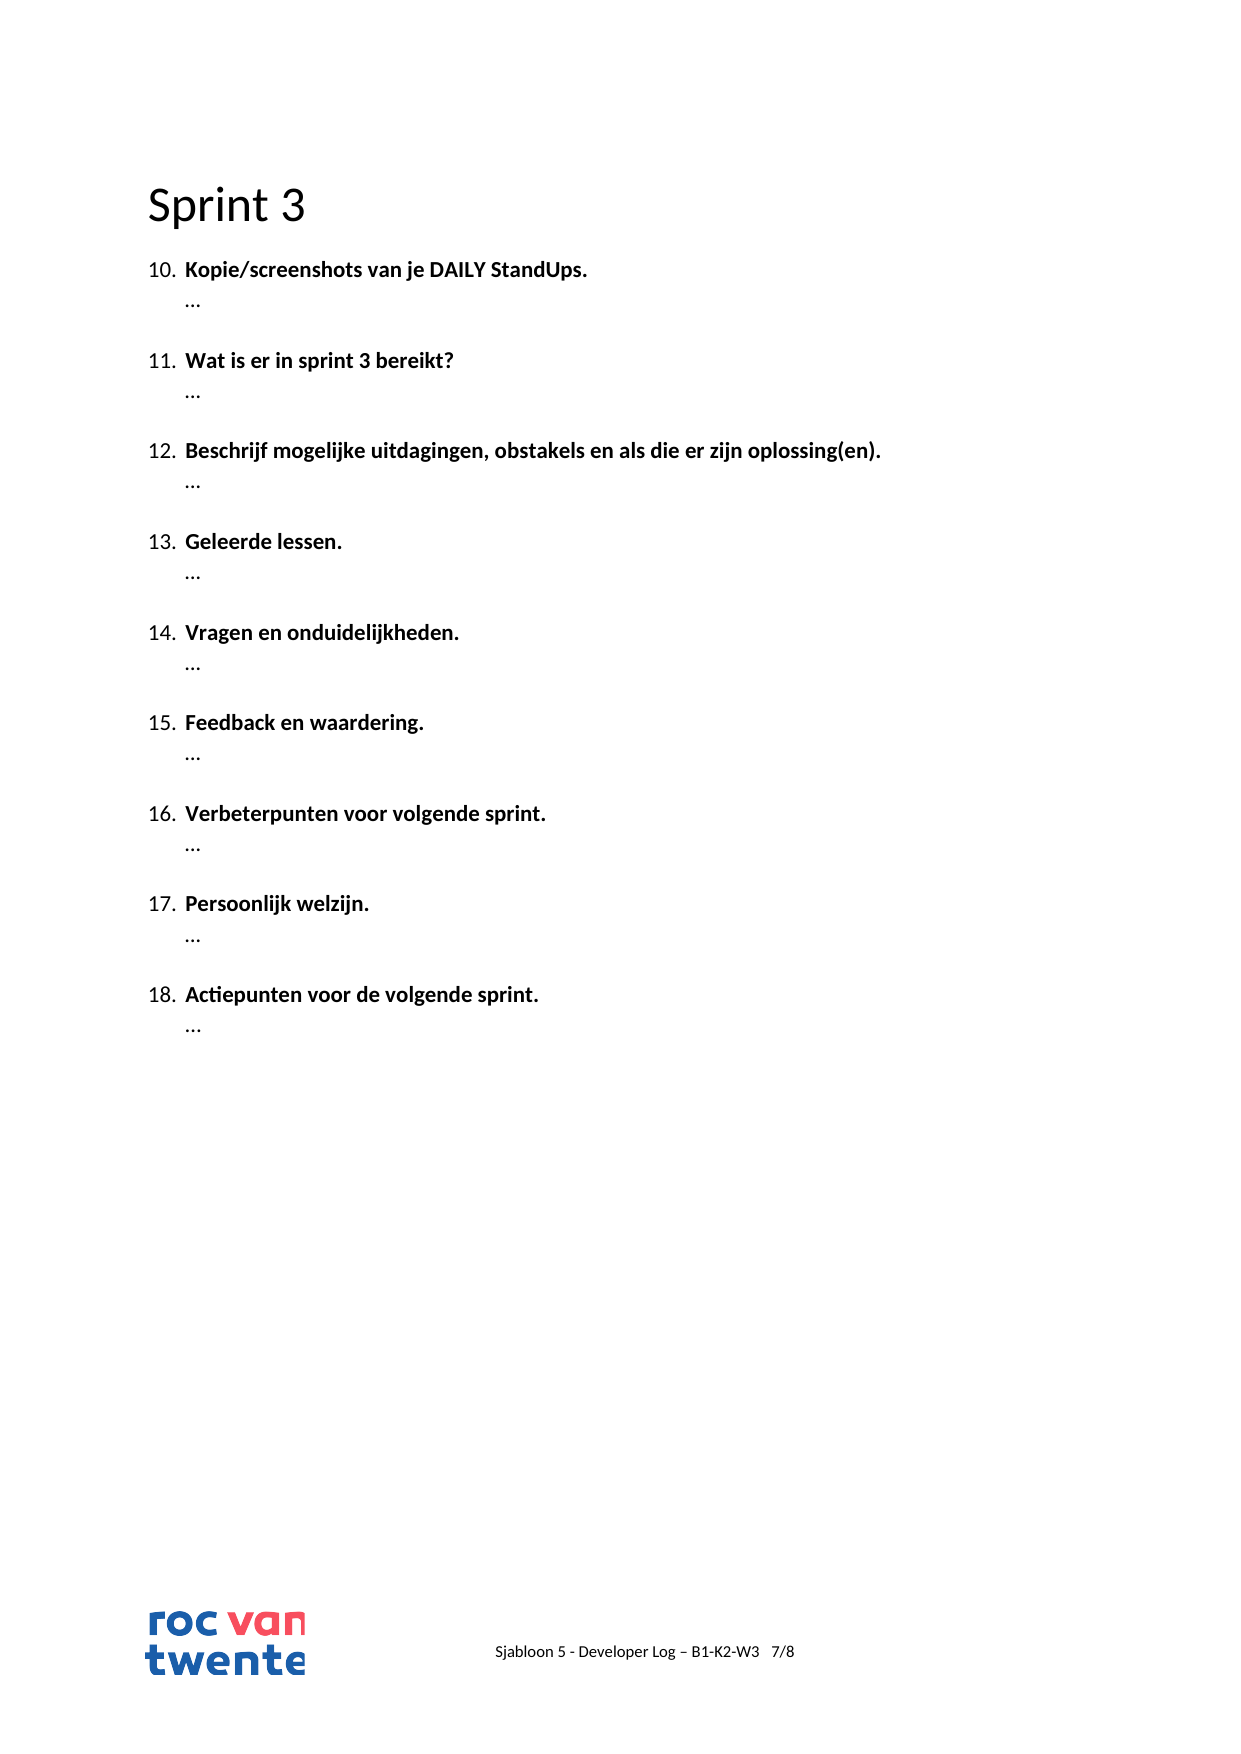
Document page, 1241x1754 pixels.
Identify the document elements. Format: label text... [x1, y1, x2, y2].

list Feedback en waardering. … [148, 708, 1093, 797]
subtitle Sprint 3 [148, 173, 1093, 234]
list Kopie/screenshots van je DAILY StandUps. … [148, 255, 1093, 344]
list Beschrijf mogelijke uitdagingen, obstakels en als die er zijn oplossing(en). … [148, 436, 1093, 525]
picture [145, 1611, 305, 1674]
list Geleerde lessen. … [148, 527, 1093, 616]
list Vragen en onduidelijkheden. … [148, 618, 1093, 706]
list Persoonlijk welzijn. … [148, 889, 1093, 978]
list Wat is er in sprint 3 bereikt? … [148, 346, 1093, 434]
list Verbeterpunten voor volgende sprint. … [148, 799, 1093, 887]
list Actiepunten voor de volgende sprint. … [148, 980, 1093, 1038]
